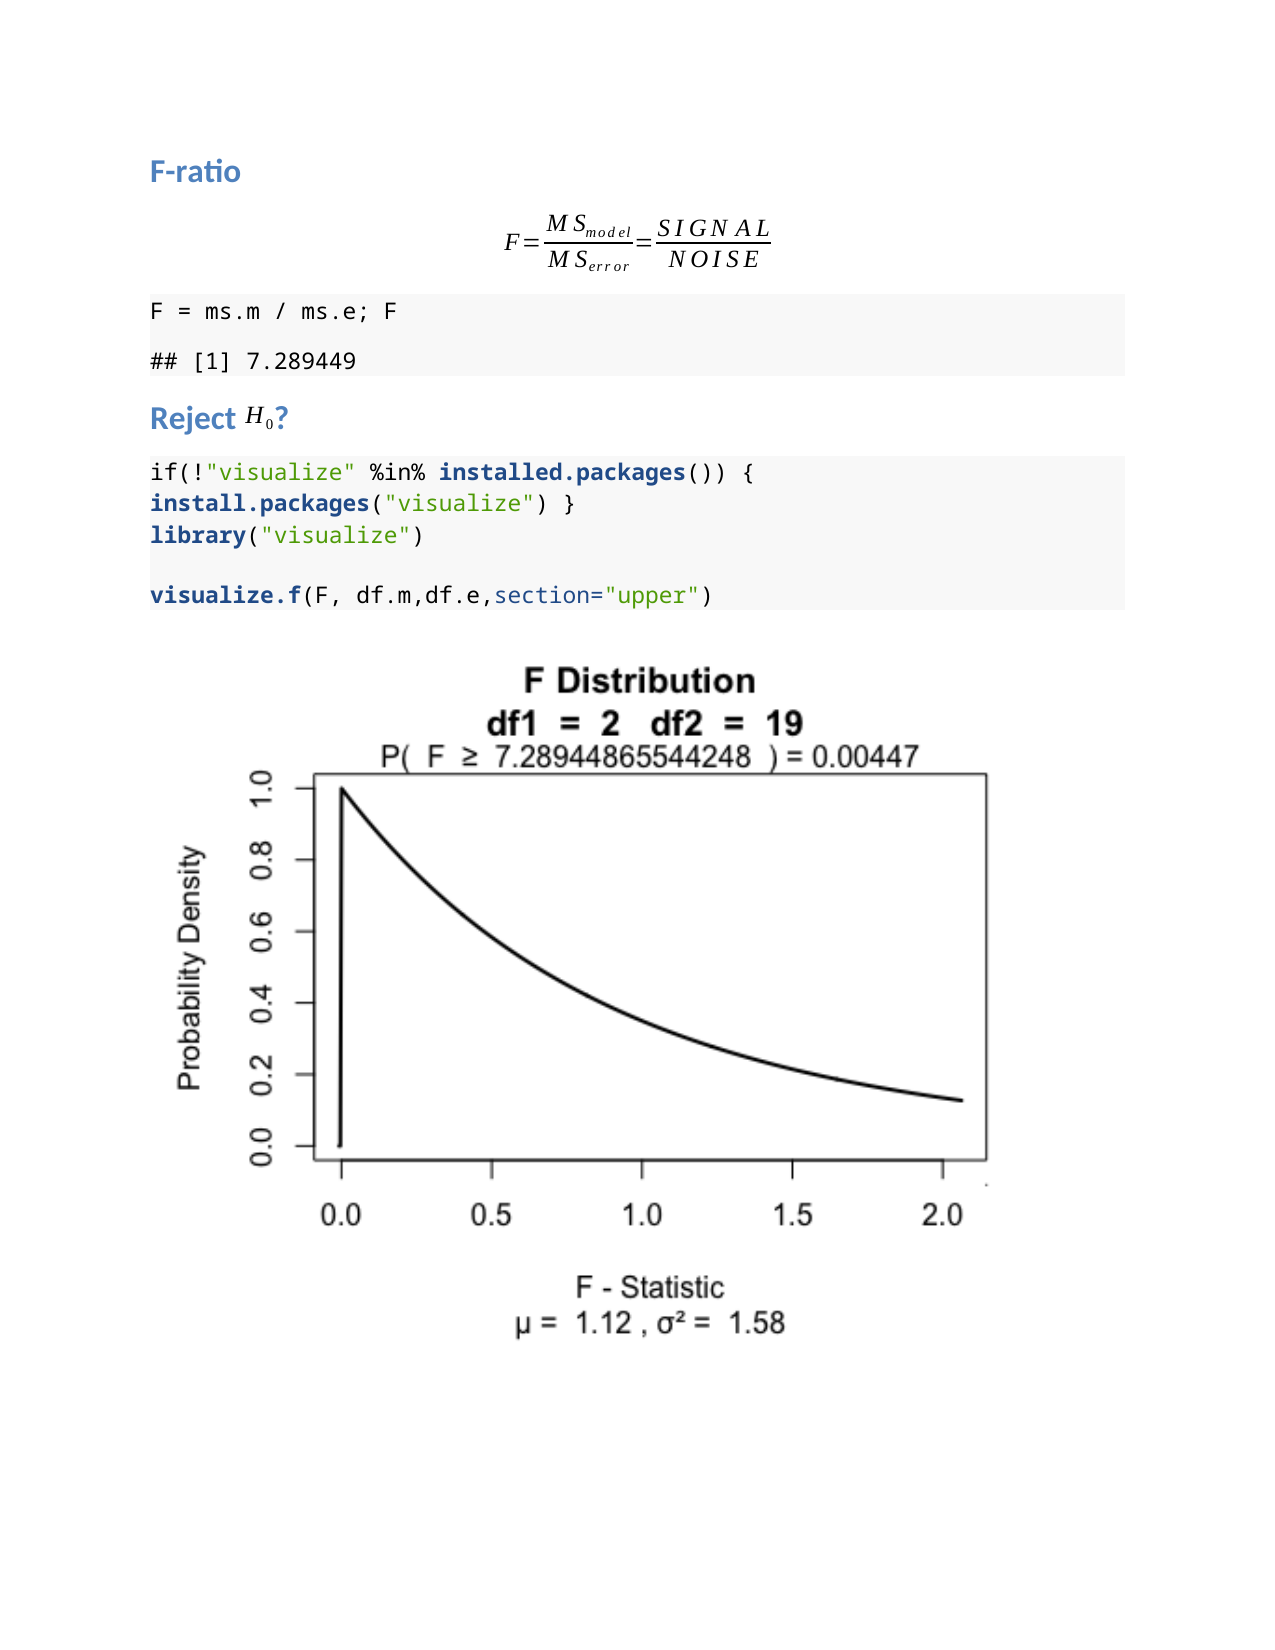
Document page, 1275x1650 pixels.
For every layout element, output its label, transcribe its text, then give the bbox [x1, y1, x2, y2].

text ## [1] 7.289449 [150, 344, 1125, 376]
subtitle Reject ? [150, 397, 1125, 437]
text if(!"visualize" %in% installed.packages()) { install.packages("visualize") } library("visualize") visualize.f(F, df.m,df.e,section="upper") [150, 456, 1125, 610]
subtitle F-ratio [150, 150, 1125, 191]
text F = ms.m / ms.e; F [150, 294, 1125, 326]
picture [168, 628, 1062, 1343]
